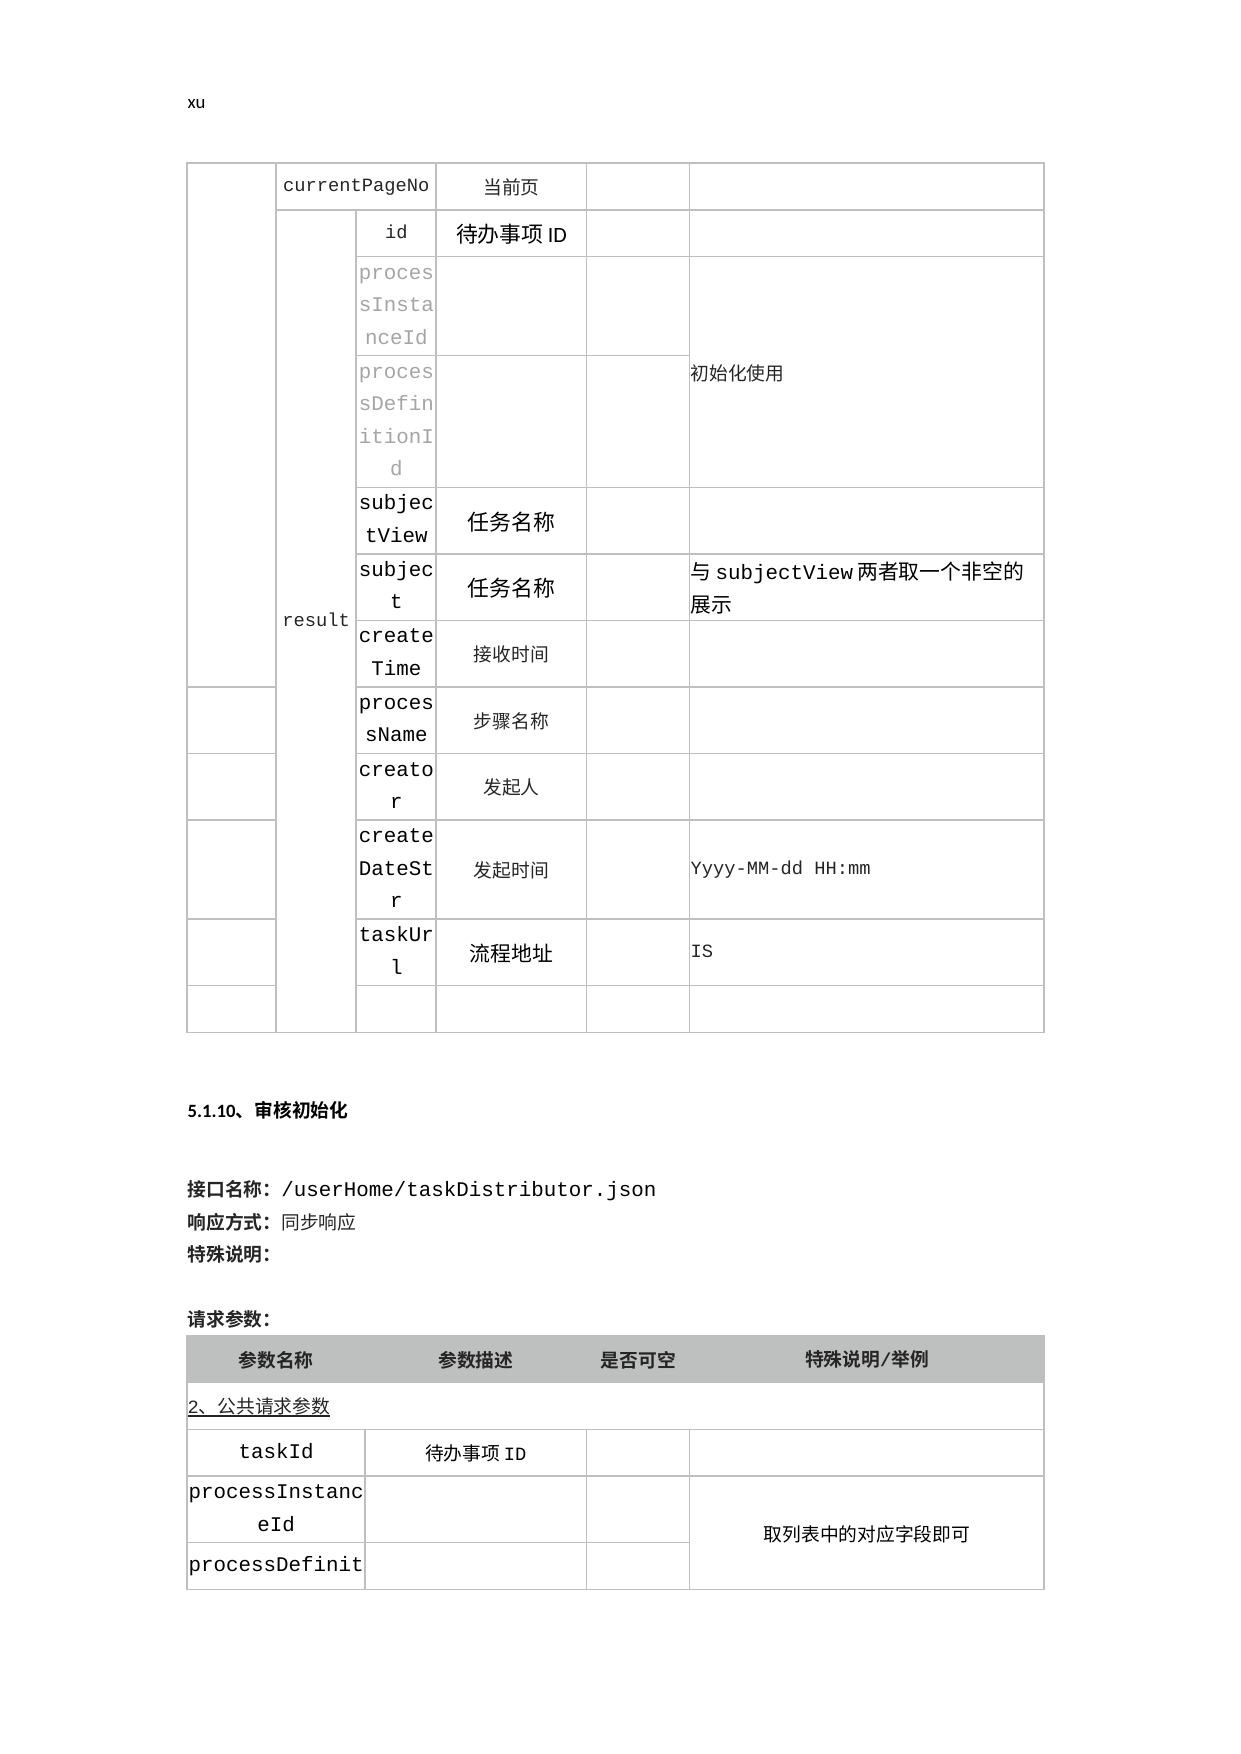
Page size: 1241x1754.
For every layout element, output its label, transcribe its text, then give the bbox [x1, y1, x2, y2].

table_cell 取列表中的对应字段即可 [690, 1477, 1043, 1589]
table_cell 任务名称 [437, 488, 586, 553]
table_cell creator [357, 754, 435, 819]
table_cell [587, 257, 689, 355]
table_cell taskId [188, 1430, 364, 1475]
table_cell processDefinitionId [357, 356, 435, 486]
table_cell [587, 920, 689, 985]
table_cell id [357, 211, 435, 256]
text 特殊说明： [187, 1237, 1053, 1270]
table_cell [690, 688, 1043, 753]
table_header 参数描述 [366, 1336, 586, 1382]
text 响应方式：同步响应 [187, 1205, 1053, 1237]
table_cell IS [690, 920, 1043, 985]
table_cell [188, 986, 275, 1032]
table_cell [587, 621, 689, 686]
table_cell [357, 986, 435, 1032]
table_cell 接收时间 [437, 621, 586, 686]
text 请求参数： [187, 1302, 1053, 1335]
table_cell [188, 920, 275, 985]
table_cell subject [357, 555, 435, 619]
table_cell [587, 821, 689, 918]
table_cell [690, 164, 1043, 209]
table_cell [188, 821, 275, 918]
table_cell [587, 488, 689, 553]
table_cell [587, 211, 689, 256]
table_cell 2、公共请求参数 [188, 1383, 1043, 1428]
table_header 是否可空 [587, 1336, 689, 1382]
table_cell taskUrl [357, 920, 435, 985]
table_cell [690, 488, 1043, 553]
table_cell [690, 754, 1043, 819]
table_cell processDefinitionId [188, 1543, 364, 1589]
table_cell [587, 555, 689, 619]
table_cell [690, 986, 1043, 1032]
table_cell result [277, 211, 355, 1032]
table_cell [587, 1430, 689, 1475]
table_cell [437, 356, 586, 486]
table_cell [690, 211, 1043, 256]
table_cell currentPageNo [277, 164, 435, 209]
table_cell 当前页 [437, 164, 586, 209]
table_cell processInstanceId [357, 257, 435, 355]
table_cell createTime [357, 621, 435, 686]
table_cell 初始化使用 [690, 257, 1043, 486]
table_cell processInstanceId [188, 1477, 364, 1542]
table_cell [690, 621, 1043, 686]
table_cell processName [357, 688, 435, 753]
table_cell 流程地址 [437, 920, 586, 985]
table_cell 任务名称 [437, 555, 586, 619]
table_header 特殊说明/举例 [690, 1336, 1043, 1382]
table_cell [587, 754, 689, 819]
table_cell [188, 754, 275, 819]
table_cell [587, 356, 689, 486]
table_cell [587, 986, 689, 1032]
table_cell 待办事项ID [366, 1430, 586, 1475]
table_cell 发起人 [437, 754, 586, 819]
subtitle 5.1.10、审核初始化 [187, 1093, 1053, 1125]
table_cell [188, 688, 275, 753]
table_cell [366, 1543, 586, 1589]
table_cell 步骤名称 [437, 688, 586, 753]
table_cell 待办事项ID [437, 211, 586, 256]
table_cell createDateStr [357, 821, 435, 918]
table_cell [366, 1477, 586, 1542]
table_cell 与subjectView两者取一个非空的展示 [690, 555, 1043, 619]
table_cell 发起时间 [437, 821, 586, 918]
table_cell [587, 1543, 689, 1589]
table_cell [437, 986, 586, 1032]
text 接口名称：/userHome/taskDistributor.json [187, 1172, 1053, 1205]
table_header 参数名称 [188, 1336, 364, 1382]
table_cell [587, 164, 689, 209]
table_cell Yyyy-MM-dd HH:mm [690, 821, 1043, 918]
table_cell [587, 1477, 689, 1542]
table_cell [690, 1430, 1043, 1475]
table_cell subjectView [357, 488, 435, 553]
table_cell [587, 688, 689, 753]
table_cell [437, 257, 586, 355]
